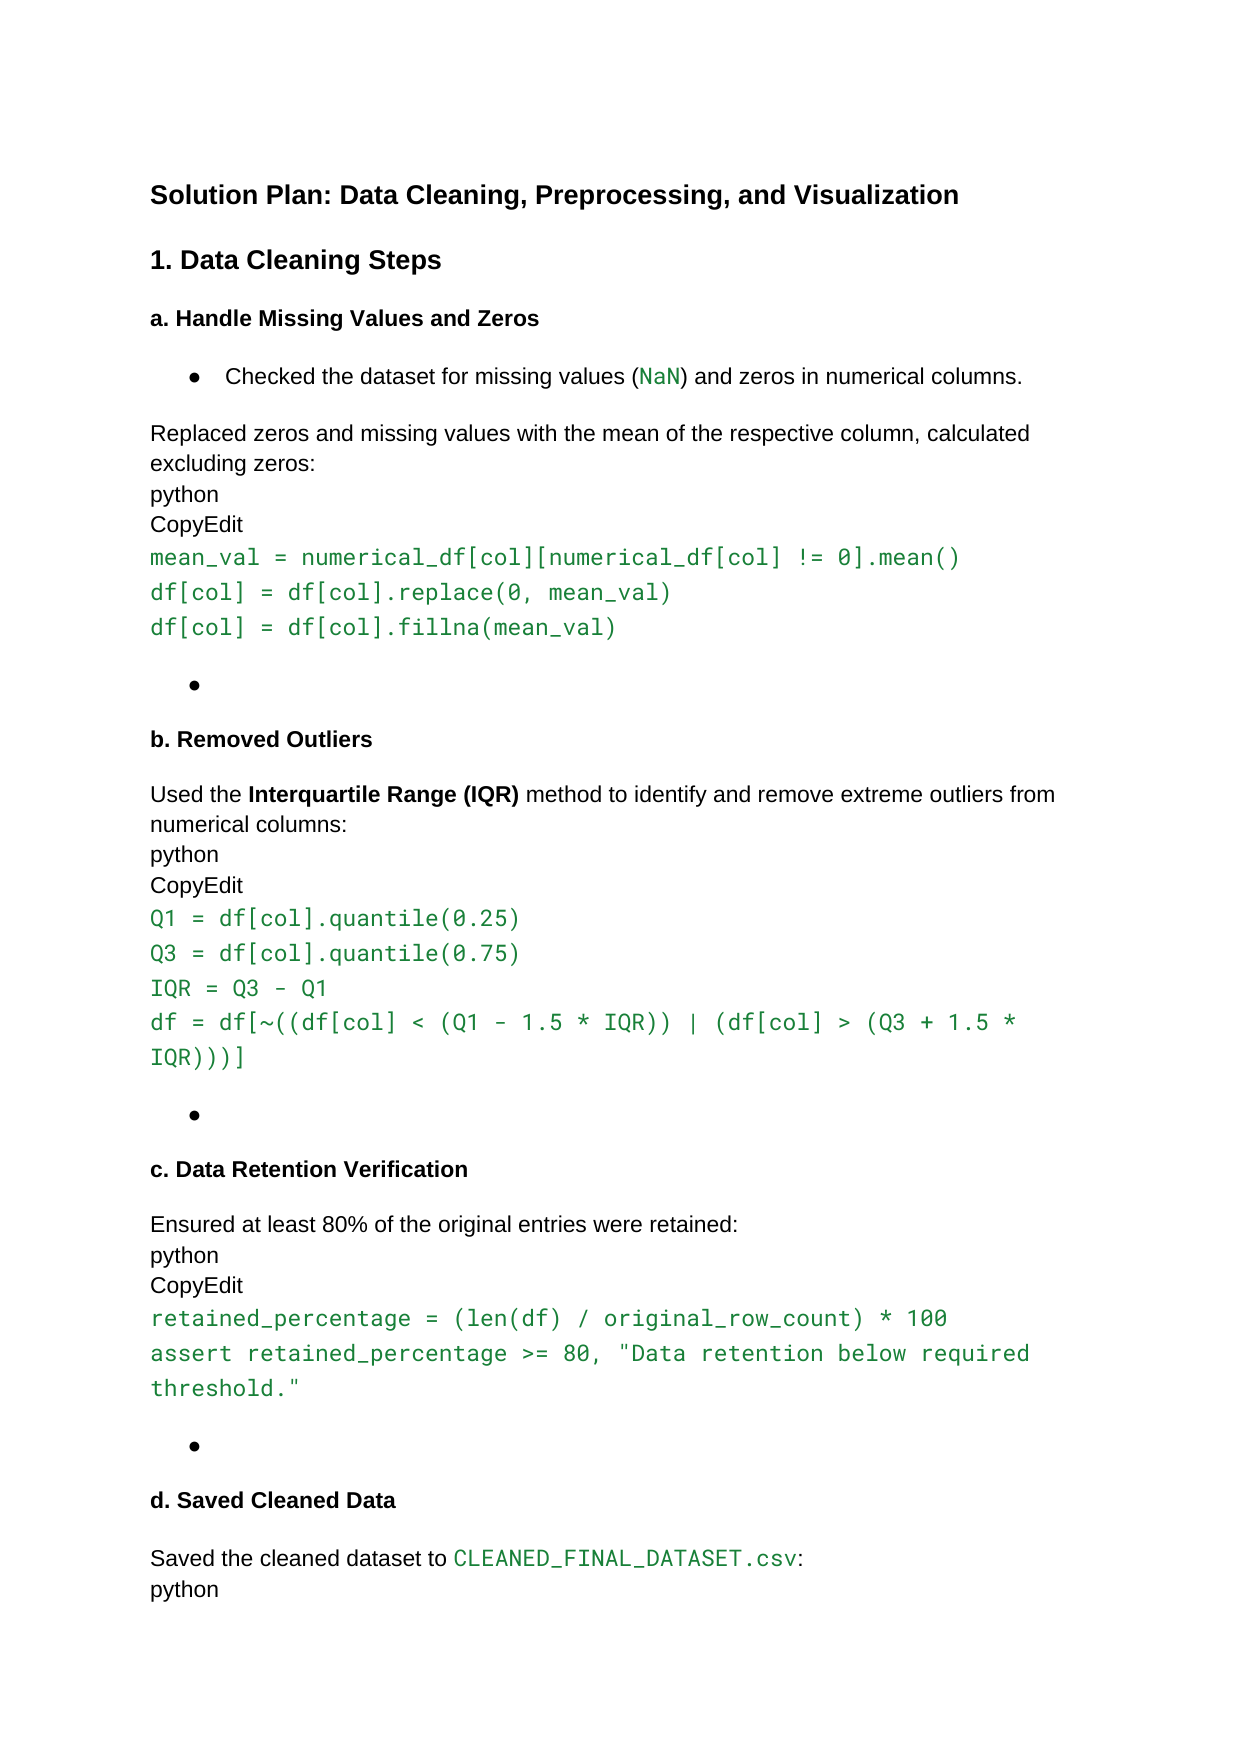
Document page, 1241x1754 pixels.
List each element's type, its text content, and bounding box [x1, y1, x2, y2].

text df[col] = df[col].fillna(mean_val) [150, 611, 1090, 641]
text b. Removed Outliers [150, 726, 1090, 752]
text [150, 1542, 1090, 1602]
text df[col] = df[col].replace(0, mean_val) [150, 576, 1090, 606]
text df = df[~((df[col] < (Q1 - 1.5 * IQR)) | (df[col] > (Q3 + 1.5 * IQR)))] [150, 1007, 1090, 1071]
subtitle 1. Data Cleaning Steps [150, 244, 1090, 276]
subtitle Solution Plan: Data Cleaning, Preprocessing, and Visualization [150, 179, 1090, 210]
text a. Handle Missing Values and Zeros [150, 305, 1090, 332]
text Replaced zeros and missing values with the mean of the respective column, calculated excluding zeros: python CopyEdit mean_val = numerical_df[col][numerical_df[col] != 0].mean() [150, 420, 1090, 572]
text d. Saved Cleaned Data [150, 1487, 1090, 1513]
text assert retained_percentage >= 80, "Data retention below required threshold." [150, 1337, 1090, 1402]
text Q3 = df[col].quantile(0.75) [150, 937, 1090, 967]
text IQR = Q3 - Q1 [150, 972, 1090, 1002]
text c. Data Retention Verification [150, 1156, 1090, 1182]
text Ensured at least 80% of the original entries were retained: python CopyEdit retained_percentage = (len(df) / original_row_count) * 100 [150, 1211, 1090, 1333]
text Used the Interquartile Range (IQR) method to identify and remove extreme outliers from numerical columns: python CopyEdit Q1 = df[col].quantile(0.25) [150, 781, 1090, 933]
list Checked the dataset for missing values (NaN) and zeros in numerical columns. [187, 360, 1090, 391]
